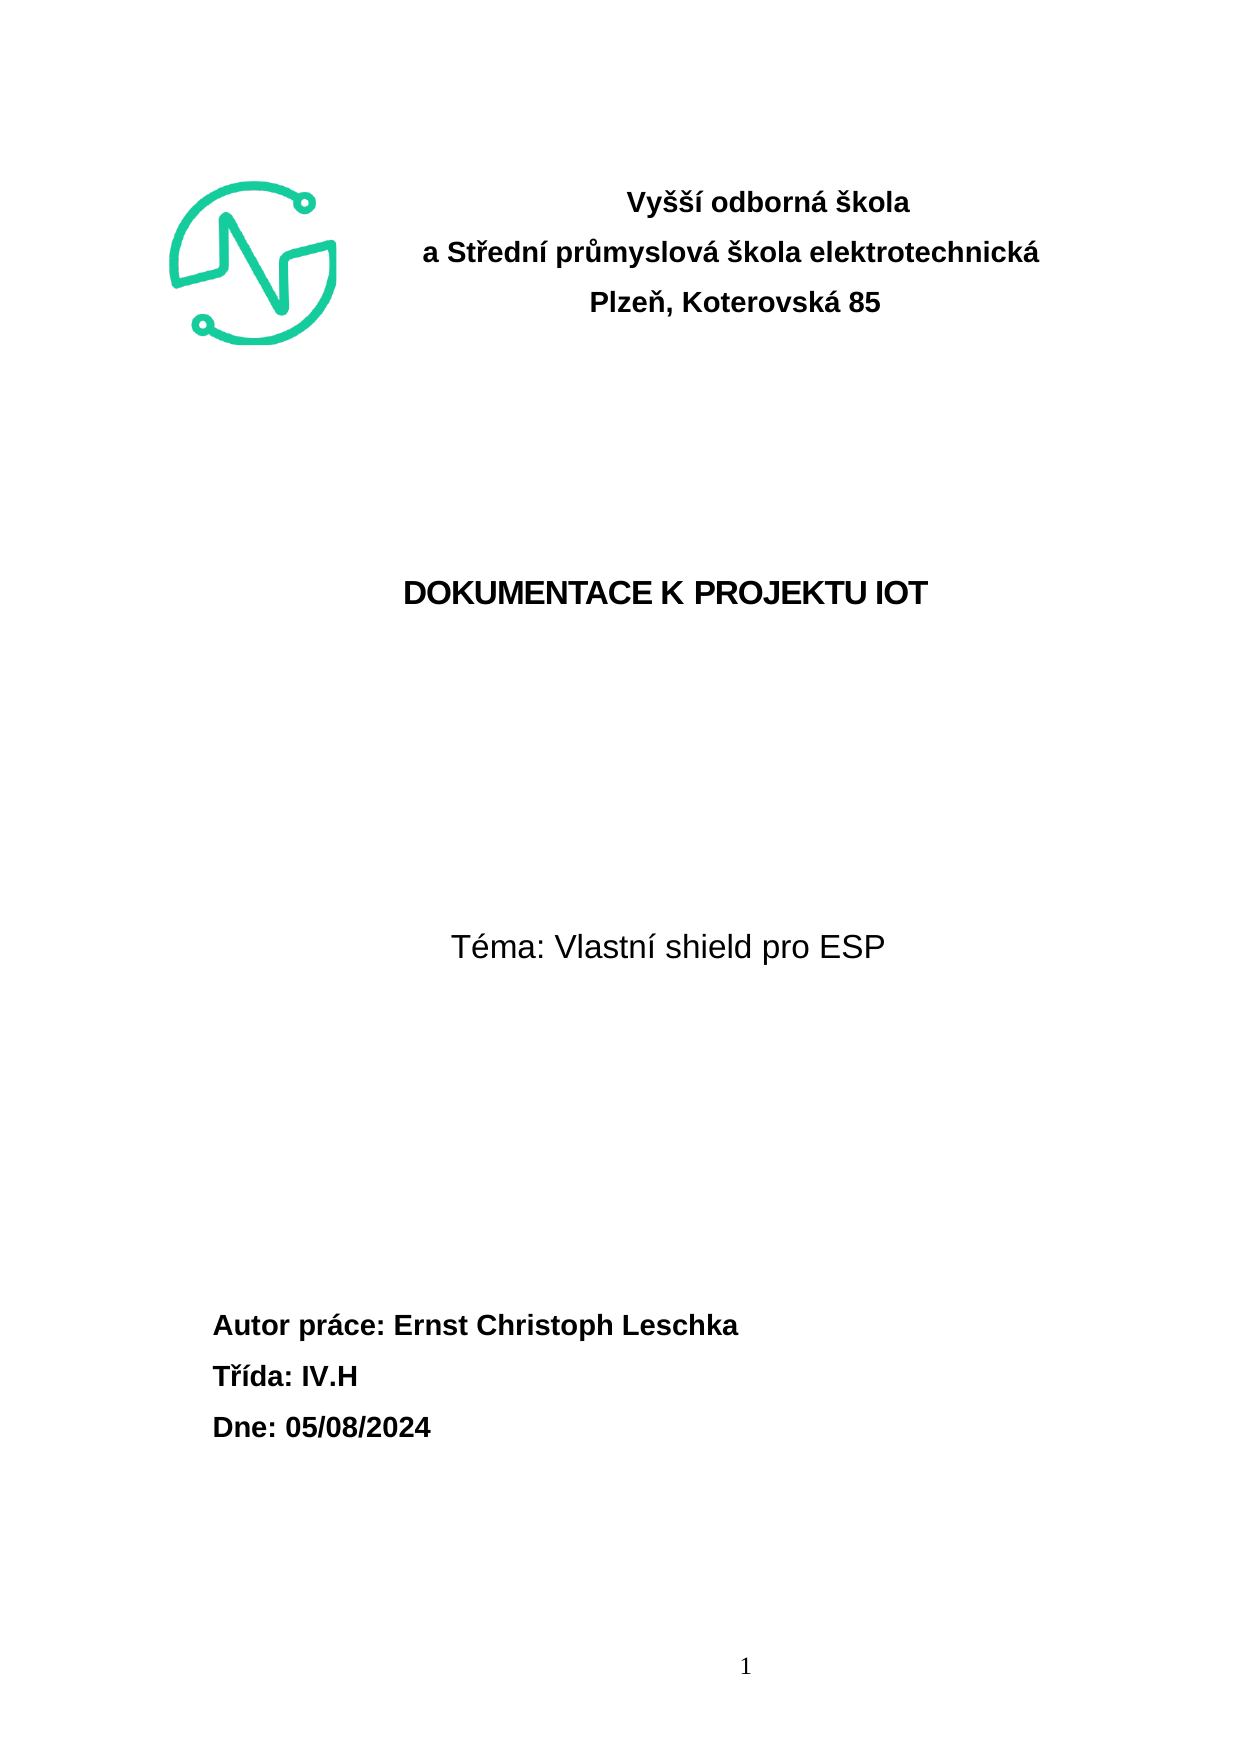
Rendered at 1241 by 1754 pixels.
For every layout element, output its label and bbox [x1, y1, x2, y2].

picture [167, 177, 336, 344]
